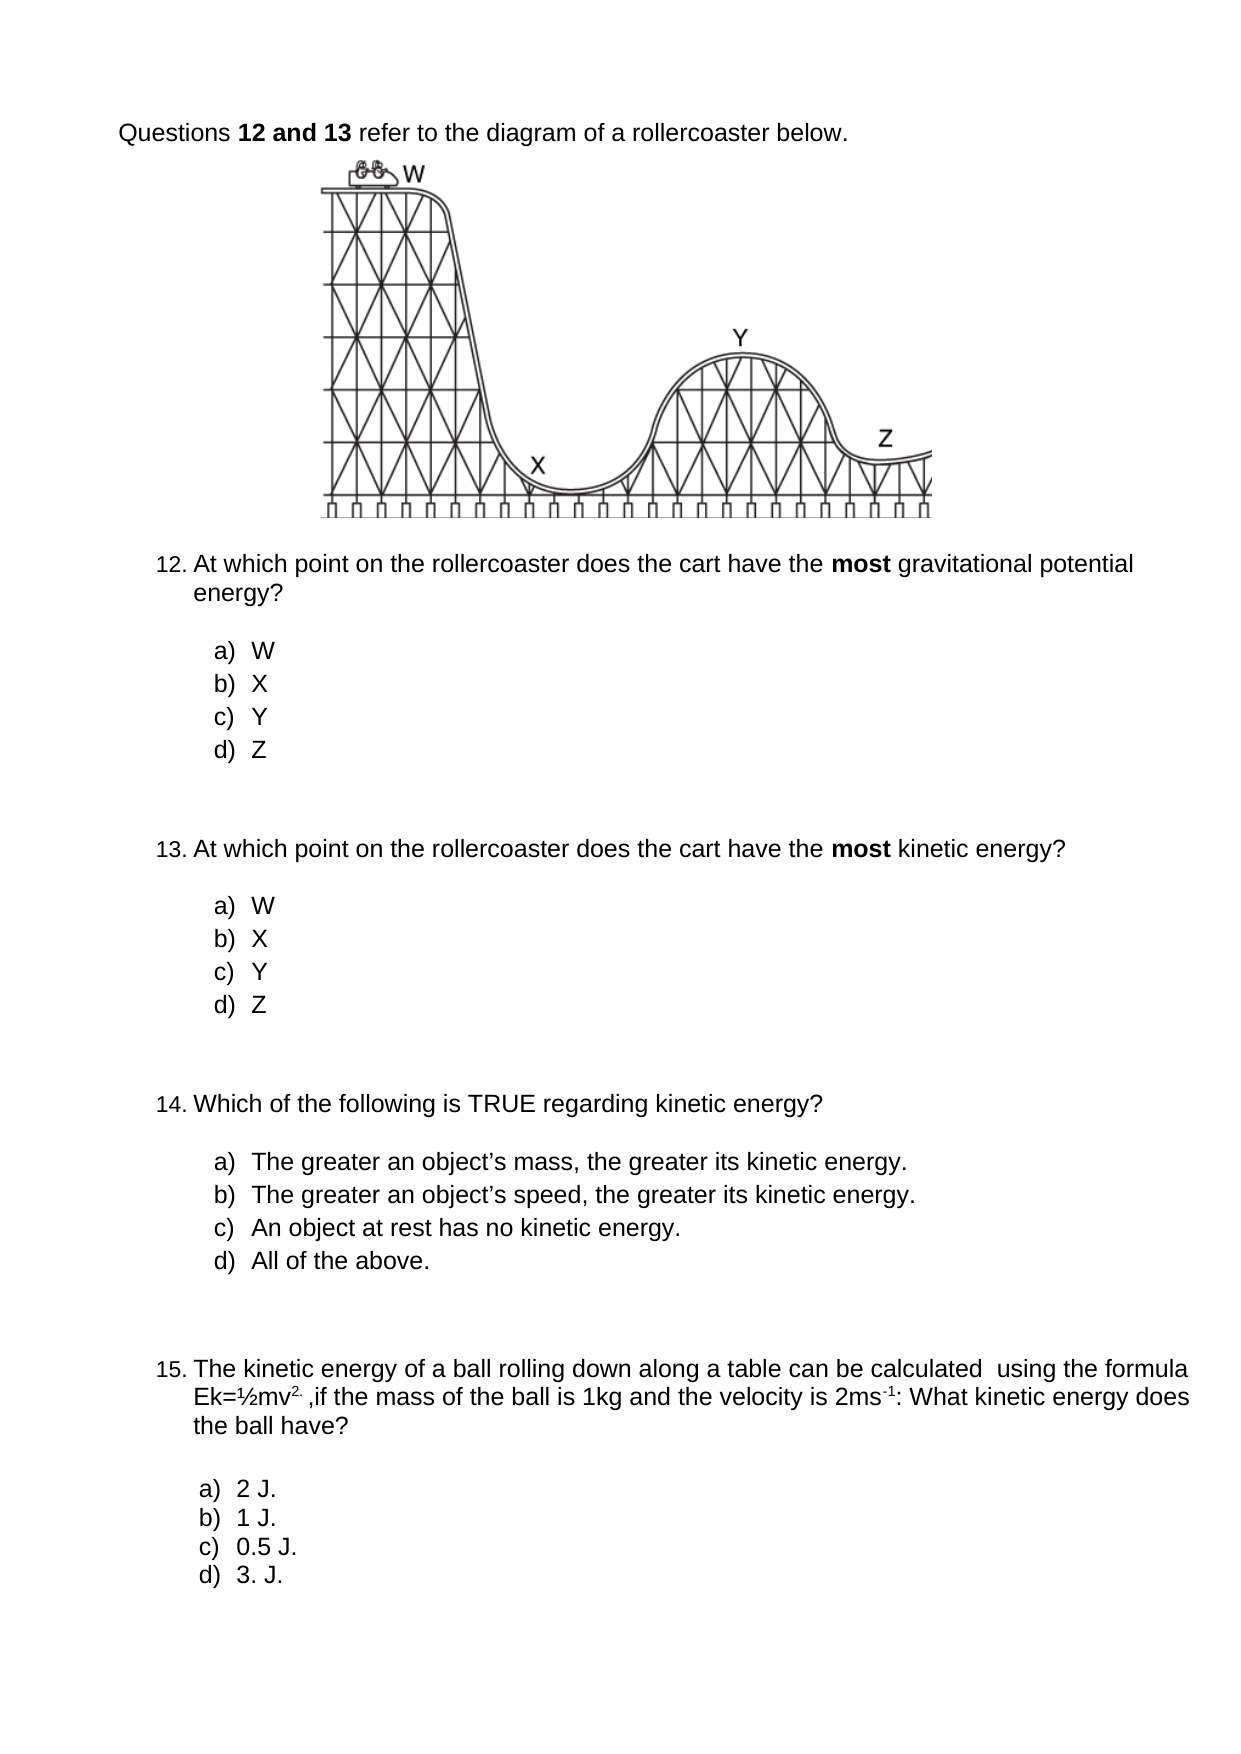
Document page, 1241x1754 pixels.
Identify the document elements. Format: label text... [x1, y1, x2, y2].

list At which point on the rollercoaster does the cart have the most kinetic energy? [156, 834, 1196, 862]
list 0.5 J. [199, 1531, 1196, 1560]
list X [213, 669, 1196, 697]
list 1 J. [199, 1503, 1196, 1531]
list Z [213, 990, 1196, 1019]
list The kinetic energy of a ball rolling down along a table can be calculated using the formula Ek=½mv2. ,if the mass of the ball is 1kg and the velocity is 2ms-1: What kinetic energy does the ball have? [156, 1354, 1196, 1474]
list X [213, 924, 1196, 953]
list Y [213, 702, 1196, 730]
list Y [213, 957, 1196, 986]
list W [213, 636, 1196, 664]
list The greater an object’s speed, the greater its kinetic energy. [213, 1180, 1196, 1209]
list Which of the following is TRUE regarding kinetic energy? [156, 1089, 1196, 1118]
list 2 J. [199, 1474, 1196, 1503]
list The greater an object’s mass, the greater its kinetic energy. [213, 1147, 1196, 1176]
list 3. J. [199, 1560, 1196, 1589]
list All of the above. [213, 1246, 1196, 1275]
text Questions 12 and 13 refer to the diagram of a rollercoaster below. [118, 118, 1196, 147]
list Z [213, 735, 1196, 763]
list At which point on the rollercoaster does the cart have the most gravitational potential energy? [156, 549, 1196, 607]
picture [319, 158, 932, 518]
list An object at rest has no kinetic energy. [213, 1213, 1196, 1242]
list W [213, 891, 1196, 920]
